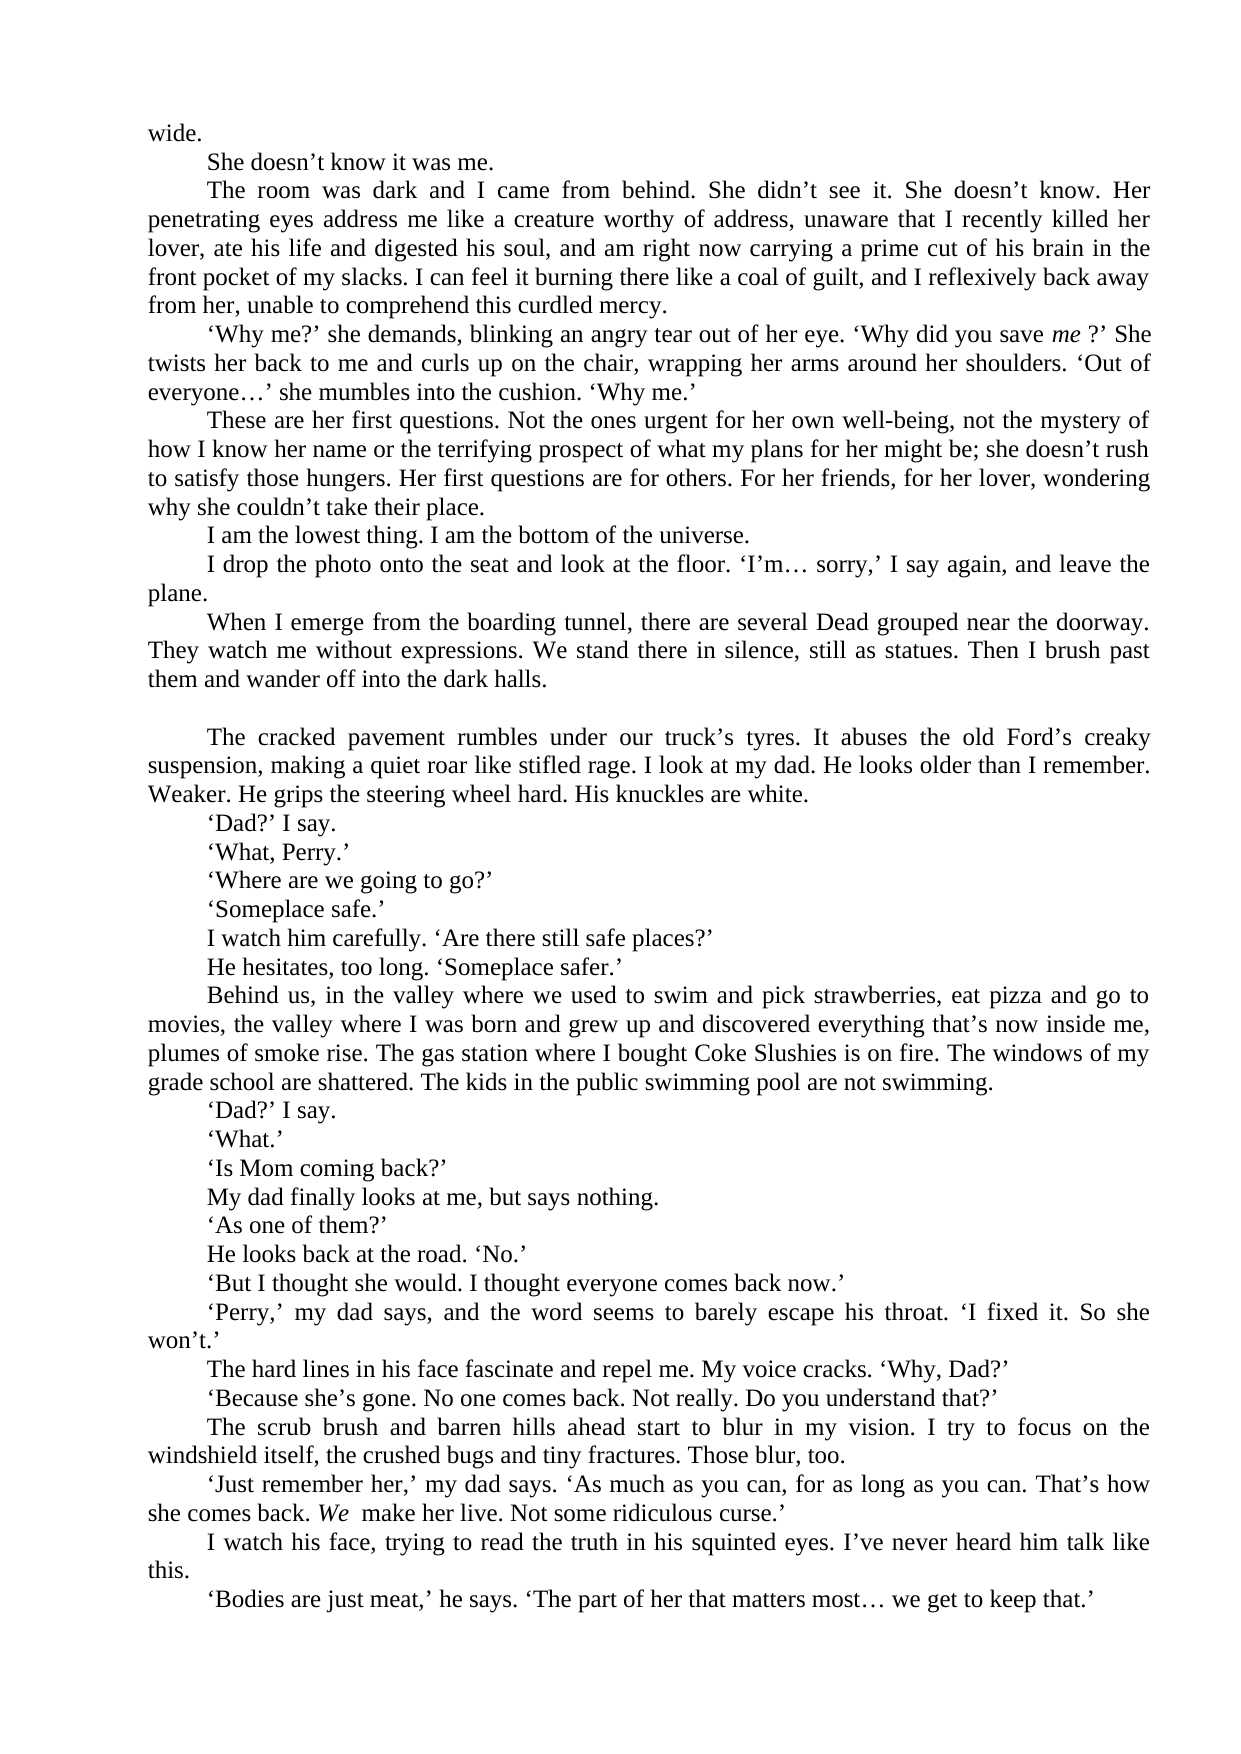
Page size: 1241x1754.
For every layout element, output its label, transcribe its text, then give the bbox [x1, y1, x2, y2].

text ‘But I thought she would. I thought everyone comes back now.’ [148, 1268, 1152, 1297]
text I watch him carefully. ‘Are there still safe places?’ [148, 923, 1152, 952]
text When I emerge from the boarding tunnel, there are several Dead grouped near the doorway. They watch me without expressions. We stand there in silence, still as statues. Then I brush past them and wander off into the dark halls. [148, 607, 1152, 693]
text ‘Because she’s gone. No one comes back. Not really. Do you understand that?’ [148, 1383, 1152, 1412]
text ‘As one of them?’ [148, 1211, 1152, 1239]
text The hard lines in his face fascinate and repel me. My voice cracks. ‘Why, Dad?’ [148, 1354, 1152, 1383]
text I am the lowest thing. I am the bottom of the universe. [148, 521, 1152, 549]
text He looks back at the road. ‘No.’ [148, 1239, 1152, 1268]
text ‘Bodies are just meat,’ he says. ‘The part of her that matters most… we get to keep that.’ [148, 1584, 1152, 1613]
text Behind us, in the valley where we used to swim and pick strawberries, eat pizza and go to movies, the valley where I was born and grew up and discovered everything that’s now inside me, plumes of smoke rise. The gas station where I bought Coke Slushies is on fire. The windows of my grade school are shattered. The kids in the public swimming pool are not swimming. [148, 981, 1152, 1096]
text ‘Where are we going to go?’ [148, 866, 1152, 894]
text ‘What.’ [148, 1124, 1152, 1153]
text ‘Just remember her,’ my dad says. ‘As much as you can, for as long as you can. That’s how she comes back. We make her live. Not some ridiculous curse.’ [148, 1469, 1152, 1527]
text I drop the photo onto the seat and look at the floor. ‘I’m… sorry,’ I say again, and leave the plane. [148, 549, 1152, 607]
text ‘Dad?’ I say. [148, 808, 1152, 837]
text ‘Dad?’ I say. [148, 1096, 1152, 1124]
text My dad finally looks at me, but says nothing. [148, 1182, 1152, 1211]
text The cracked pavement rumbles under our truck’s tyres. It abuses the old Ford’s creaky suspension, making a quiet roar like stifled rage. I look at my dad. He looks older than I remember. Weaker. He grips the steering wheel hard. His knuckles are white. [148, 722, 1152, 808]
text He hesitates, too long. ‘Someplace safer.’ [148, 952, 1152, 981]
text ‘Someplace safe.’ [148, 894, 1152, 923]
text ‘Is Mom coming back?’ [148, 1153, 1152, 1182]
text ‘What, Perry.’ [148, 837, 1152, 866]
text I watch his face, trying to read the truth in his squinted eyes. I’ve never heard him talk like this. [148, 1527, 1152, 1584]
text The room was dark and I came from behind. She didn’t see it. She doesn’t know. Her penetrating eyes address me like a creature worthy of address, unaware that I recently killed her lover, ate his life and digested his soul, and am right now carrying a prime cut of his brain in the front pocket of my slacks. I can feel it burning there like a coal of guilt, and I reflexively back away from her, unable to comprehend this curdled mercy. [148, 176, 1152, 319]
text ‘Why me?’ she demands, blinking an angry tear out of her eye. ‘Why did you save me ?’ She twists her back to me and curls up on the chair, wrapping her arms around her shoulders. ‘Out of everyone…’ she mumbles into the cushion. ‘Why me.’ [148, 319, 1152, 406]
text The scrub brush and barren hills ahead start to blur in my vision. I try to focus on the windshield itself, the crushed bugs and tiny fractures. Those blur, too. [148, 1412, 1152, 1469]
text These are her first questions. Not the ones urgent for her own well-being, not the mystery of how I know her name or the terrifying prospect of what my plans for her might be; she doesn’t rush to satisfy those hungers. Her first questions are for others. For her friends, for her lover, wondering why she couldn’t take their place. [148, 406, 1152, 521]
text ‘Perry,’ my dad says, and the word seems to barely escape his throat. ‘I fixed it. So she won’t.’ [148, 1297, 1152, 1354]
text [148, 118, 1152, 147]
text She doesn’t know it was me. [148, 147, 1152, 176]
